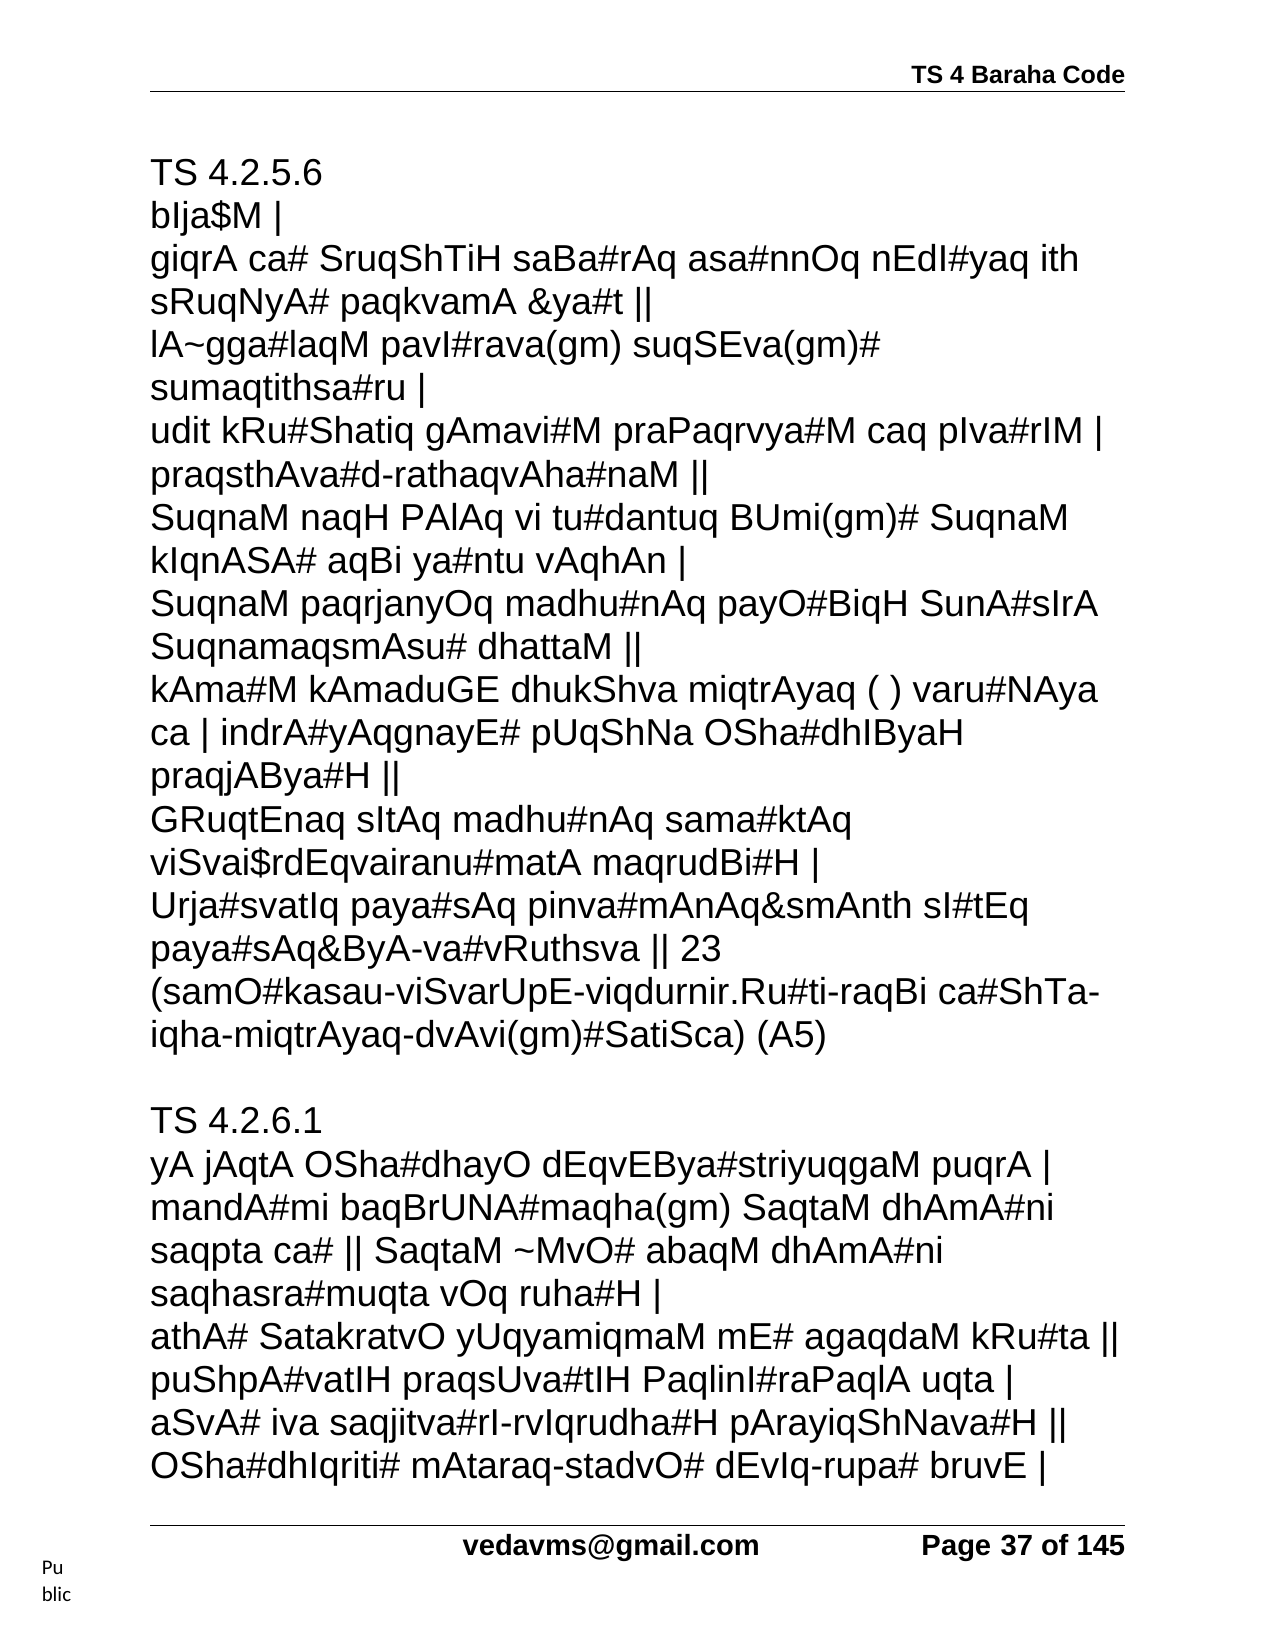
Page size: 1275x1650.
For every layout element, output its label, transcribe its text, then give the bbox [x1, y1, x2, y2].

text (samO#kasau-viSvarUpE-viqdurnir.Ru#ti-raqBi ca#ShTa-iqha-miqtrAyaq-dvAvi(gm)#SatiSca) (A5) [150, 969, 1125, 1056]
text praqsthAva#d-rathaqvAha#naM || [150, 452, 1125, 495]
text udit kRu#Shatiq gAmavi#M praPaqrvya#M caq pIva#rIM | [150, 409, 1125, 452]
text athA# SatakratvO yUqyamiqmaM mE# agaqdaM kRu#ta || [150, 1314, 1125, 1357]
text giqrA ca# SruqShTiH saBa#rAq asa#nnOq nEdI#yaq ith sRuqNyA# paqkvamA &ya#t || [150, 236, 1125, 322]
text kAma#M kAmaduGE dhukShva miqtrAyaq ( ) varu#NAya ca | indrA#yAqgnayE# pUqShNa OSha#dhIByaH praqjABya#H || [150, 667, 1125, 797]
text SuqnaM naqH PAlAq vi tu#dantuq BUmi(gm)# SuqnaM kIqnASA# aqBi ya#ntu vAqhAn | [150, 495, 1125, 581]
text Urja#svatIq paya#sAq pinva#mAnAq&smAnth sI#tEq paya#sAq&ByA-va#vRuthsva || 23 [150, 883, 1125, 969]
text lA~gga#laqM pavI#rava(gm) suqSEva(gm)# sumaqtithsa#ru | [150, 322, 1125, 409]
text SuqnaM paqrjanyOq madhu#nAq payO#BiqH SunA#sIrA SuqnamaqsmAsu# dhattaM || [150, 581, 1125, 667]
text yA jAqtA OSha#dhayO dEqvEBya#striyuqgaM puqrA | [150, 1142, 1125, 1185]
text OSha#dhIqriti# mAtaraq-stadvO# dEvIq-rupa# bruvE | [150, 1444, 1125, 1487]
text TS 4.2.5.6 [150, 150, 1125, 193]
text GRuqtEnaq sItAq madhu#nAq sama#ktAq viSvai$rdEqvairanu#matA maqrudBi#H | [150, 797, 1125, 883]
text mandA#mi baqBrUNA#maqha(gm) SaqtaM dhAmA#ni saqpta ca# || SaqtaM ~MvO# abaqM dhAmA#ni saqhasra#muqta vOq ruha#H | [150, 1185, 1125, 1314]
text TS 4.2.6.1 [150, 1099, 1125, 1142]
text puShpA#vatIH praqsUva#tIH PaqlinI#raPaqlA uqta | [150, 1357, 1125, 1401]
text bIja$M | [150, 193, 1125, 236]
text aSvA# iva saqjitva#rI-rvIqrudha#H pArayiqShNava#H || [150, 1401, 1125, 1444]
